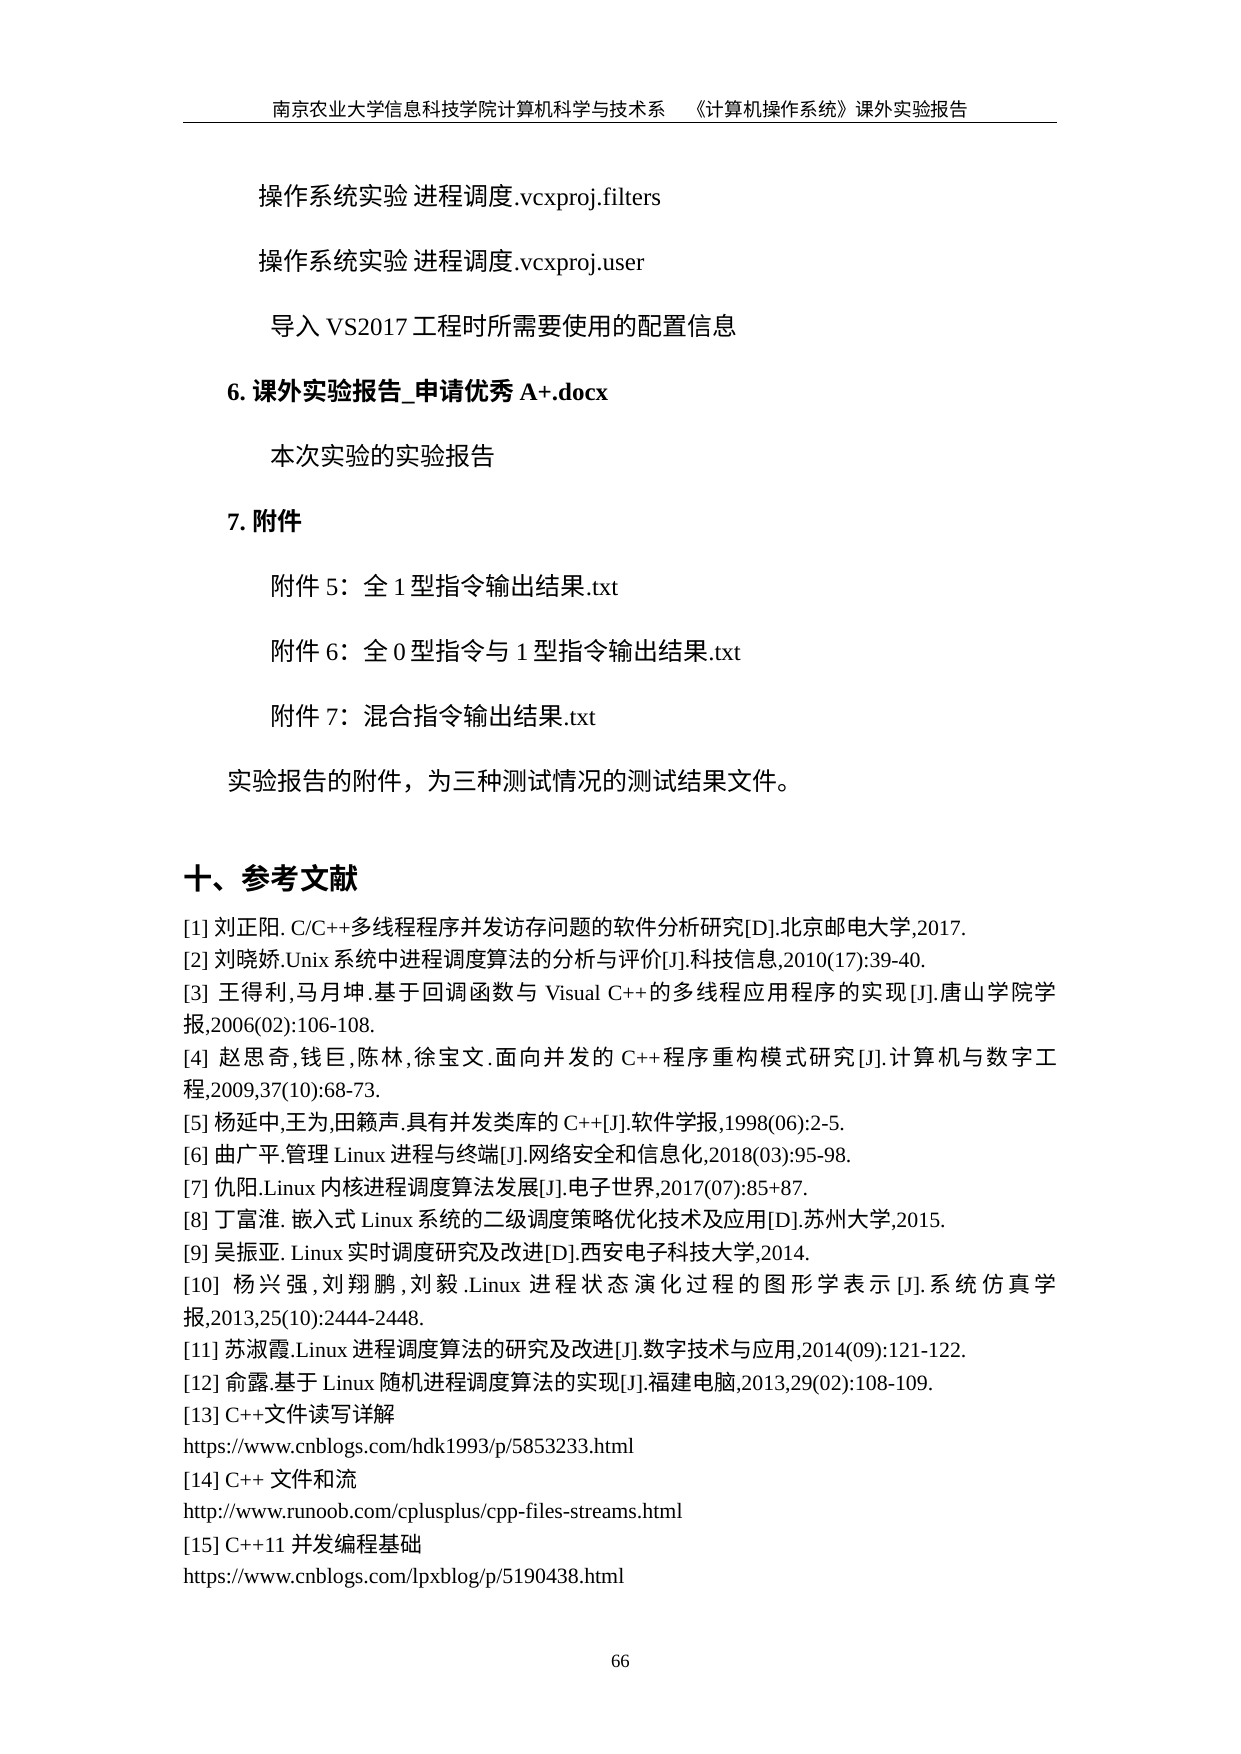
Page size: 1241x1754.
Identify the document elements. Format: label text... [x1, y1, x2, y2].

text [10] 杨兴强,刘翔鹏,刘毅.Linux进程状态演化过程的图形学表示[J].系统仿真学报,2013,25(10):2444-2448. [183, 1267, 1057, 1332]
text [6] 曲广平.管理Linux进程与终端[J].网络安全和信息化,2018(03):95-98. [183, 1137, 1057, 1169]
text [8] 丁富淮. 嵌入式Linux系统的二级调度策略优化技术及应用[D].苏州大学,2015. [183, 1202, 1057, 1234]
text [13] C++文件读写详解 [183, 1397, 1057, 1429]
text [4] 赵思奇,钱巨,陈林,徐宝文.面向并发的C++程序重构模式研究[J].计算机与数字工程,2009,37(10):68-73. [183, 1039, 1057, 1104]
text 导入VS2017工程时所需要使用的配置信息 [183, 292, 1057, 357]
text [5] 杨延中,王为,田籁声.具有并发类库的C++[J].软件学报,1998(06):2-5. [183, 1104, 1057, 1137]
text [12] 俞露.基于Linux随机进程调度算法的实现[J].福建电脑,2013,29(02):108-109. [183, 1364, 1057, 1397]
text https://www.cnblogs.com/lpxblog/p/5190438.html [183, 1559, 1057, 1592]
text [3] 王得利,马月坤.基于回调函数与Visual C++的多线程应用程序的实现[J].唐山学院学报,2006(02):106-108. [183, 974, 1057, 1039]
text 7. 附件 [183, 487, 1057, 552]
text 操作系统实验 进程调度.vcxproj.user [183, 227, 1057, 292]
text 6. 课外实验报告_申请优秀A+.docx [183, 357, 1057, 422]
text [1] 刘正阳. C/C++多线程程序并发访存问题的软件分析研究[D].北京邮电大学,2017. [183, 909, 1057, 942]
text 附件5：全1型指令输出结果.txt [227, 552, 1057, 617]
text [14] C++ 文件和流 [183, 1462, 1057, 1494]
text 本次实验的实验报告 [183, 422, 1057, 487]
text [15] C++11 并发编程基础 [183, 1527, 1057, 1559]
text http://www.runoob.com/cplusplus/cpp-files-streams.html [183, 1494, 1057, 1527]
text [9] 吴振亚. Linux实时调度研究及改进[D].西安电子科技大学,2014. [183, 1234, 1057, 1267]
text [11] 苏淑霞.Linux进程调度算法的研究及改进[J].数字技术与应用,2014(09):121-122. [183, 1332, 1057, 1364]
text [2] 刘晓娇.Unix系统中进程调度算法的分析与评价[J].科技信息,2010(17):39-40. [183, 942, 1057, 974]
text 附件6：全0型指令与1型指令输出结果.txt [183, 617, 1057, 682]
text [7] 仇阳.Linux内核进程调度算法发展[J].电子世界,2017(07):85+87. [183, 1169, 1057, 1202]
text https://www.cnblogs.com/hdk1993/p/5853233.html [183, 1429, 1057, 1462]
text 实验报告的附件，为三种测试情况的测试结果文件。 [183, 747, 1057, 812]
text 附件7：混合指令输出结果.txt [183, 682, 1057, 747]
subtitle 十、参考文献 [183, 844, 1057, 909]
text 操作系统实验 进程调度.vcxproj.filters [183, 162, 1057, 227]
